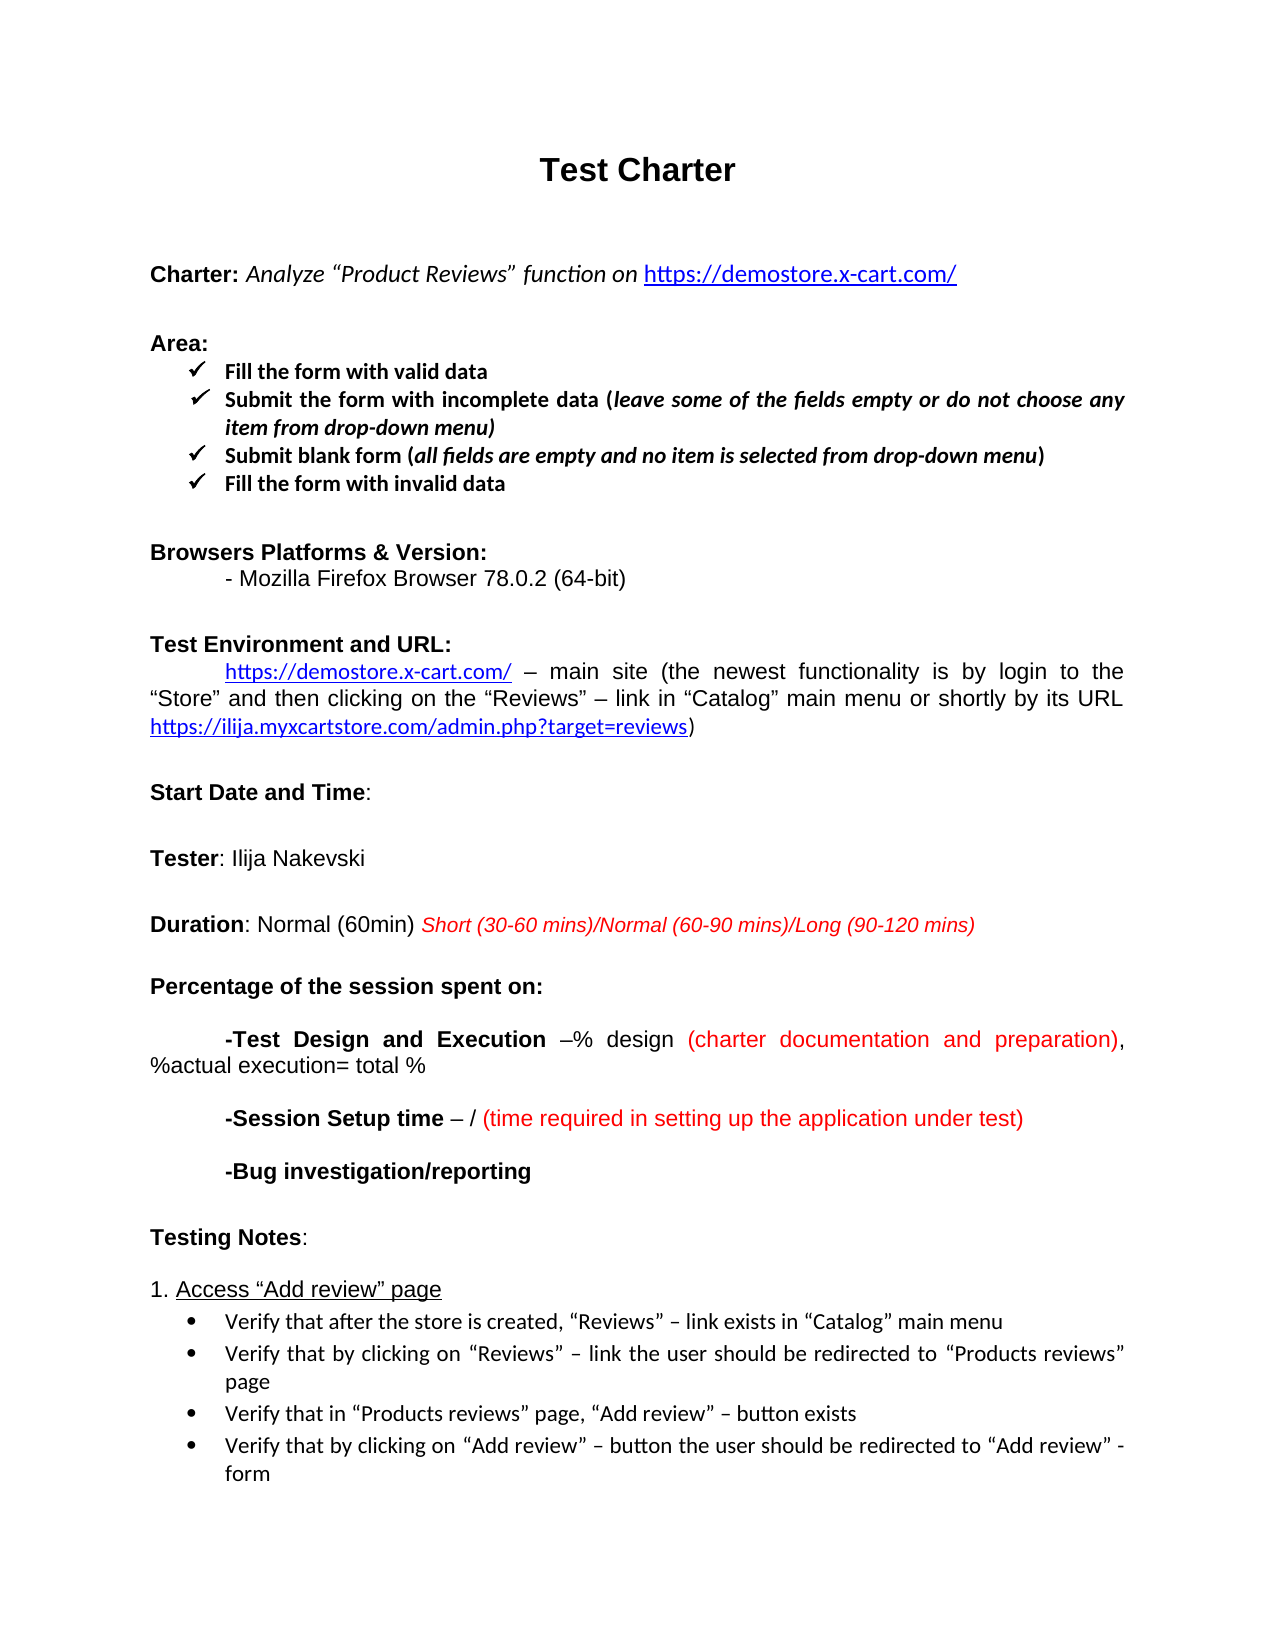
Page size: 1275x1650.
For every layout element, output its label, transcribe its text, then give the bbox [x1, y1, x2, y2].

list Verify that by clicking on “Reviews” – link the user should be redirected to “Products reviews” page [187, 1339, 1125, 1395]
text https://demostore.x-cart.com/ – main site (the newest functionality is by login to the “Store” and then clicking on the “Reviews” – link in “Catalog” main menu or shortly by its URL https://ilija.myxcartstore.com/admin.php?target=reviews) [150, 657, 1125, 740]
text -Bug investigation/reporting [150, 1158, 1125, 1184]
text Browsers Platforms & Version: [150, 539, 1125, 565]
list Fill the form with valid data [187, 357, 1125, 385]
text Test Charter [150, 150, 1125, 188]
text - Mozilla Firefox Browser 78.0.2 (64-bit) [150, 565, 1125, 592]
list Fill the form with invalid data [187, 469, 1125, 497]
text -Test Design and Execution –% design (charter documentation and preparation), %actual execution= total % [150, 1026, 1125, 1079]
text Test Environment and URL: [150, 631, 1125, 657]
text -Session Setup time – / (time required in setting up the application under test) [150, 1105, 1125, 1131]
text Percentage of the session spent on: [150, 973, 1125, 999]
list Submit the form with incomplete data (leave some of the fields empty or do not choose any item from drop-down menu) [187, 385, 1125, 441]
text Tester: Ilija Nakevski [150, 845, 1125, 871]
list Verify that in “Products reviews” page, “Add review” – button exists [187, 1399, 1125, 1427]
list Submit blank form (all fields are empty and no item is selected from drop-down menu) [187, 441, 1125, 469]
text Testing Notes: [150, 1223, 1125, 1250]
text Area: [150, 330, 1125, 357]
list Verify that by clicking on “Add review” – button the user should be redirected to “Add review” - form [187, 1431, 1125, 1487]
text Start Date and Time: [150, 779, 1125, 806]
list Verify that after the store is created, “Reviews” – link exists in “Catalog” main menu [187, 1307, 1125, 1335]
text Charter: Analyze “Product Reviews” function on https://demostore.x-cart.com/ [150, 258, 1125, 288]
text 1. Access “Add review” page [150, 1276, 1125, 1303]
text Duration: Normal (60min) Short (30-60 mins)/Normal (60-90 mins)/Long (90-120 mins) [150, 911, 1125, 937]
